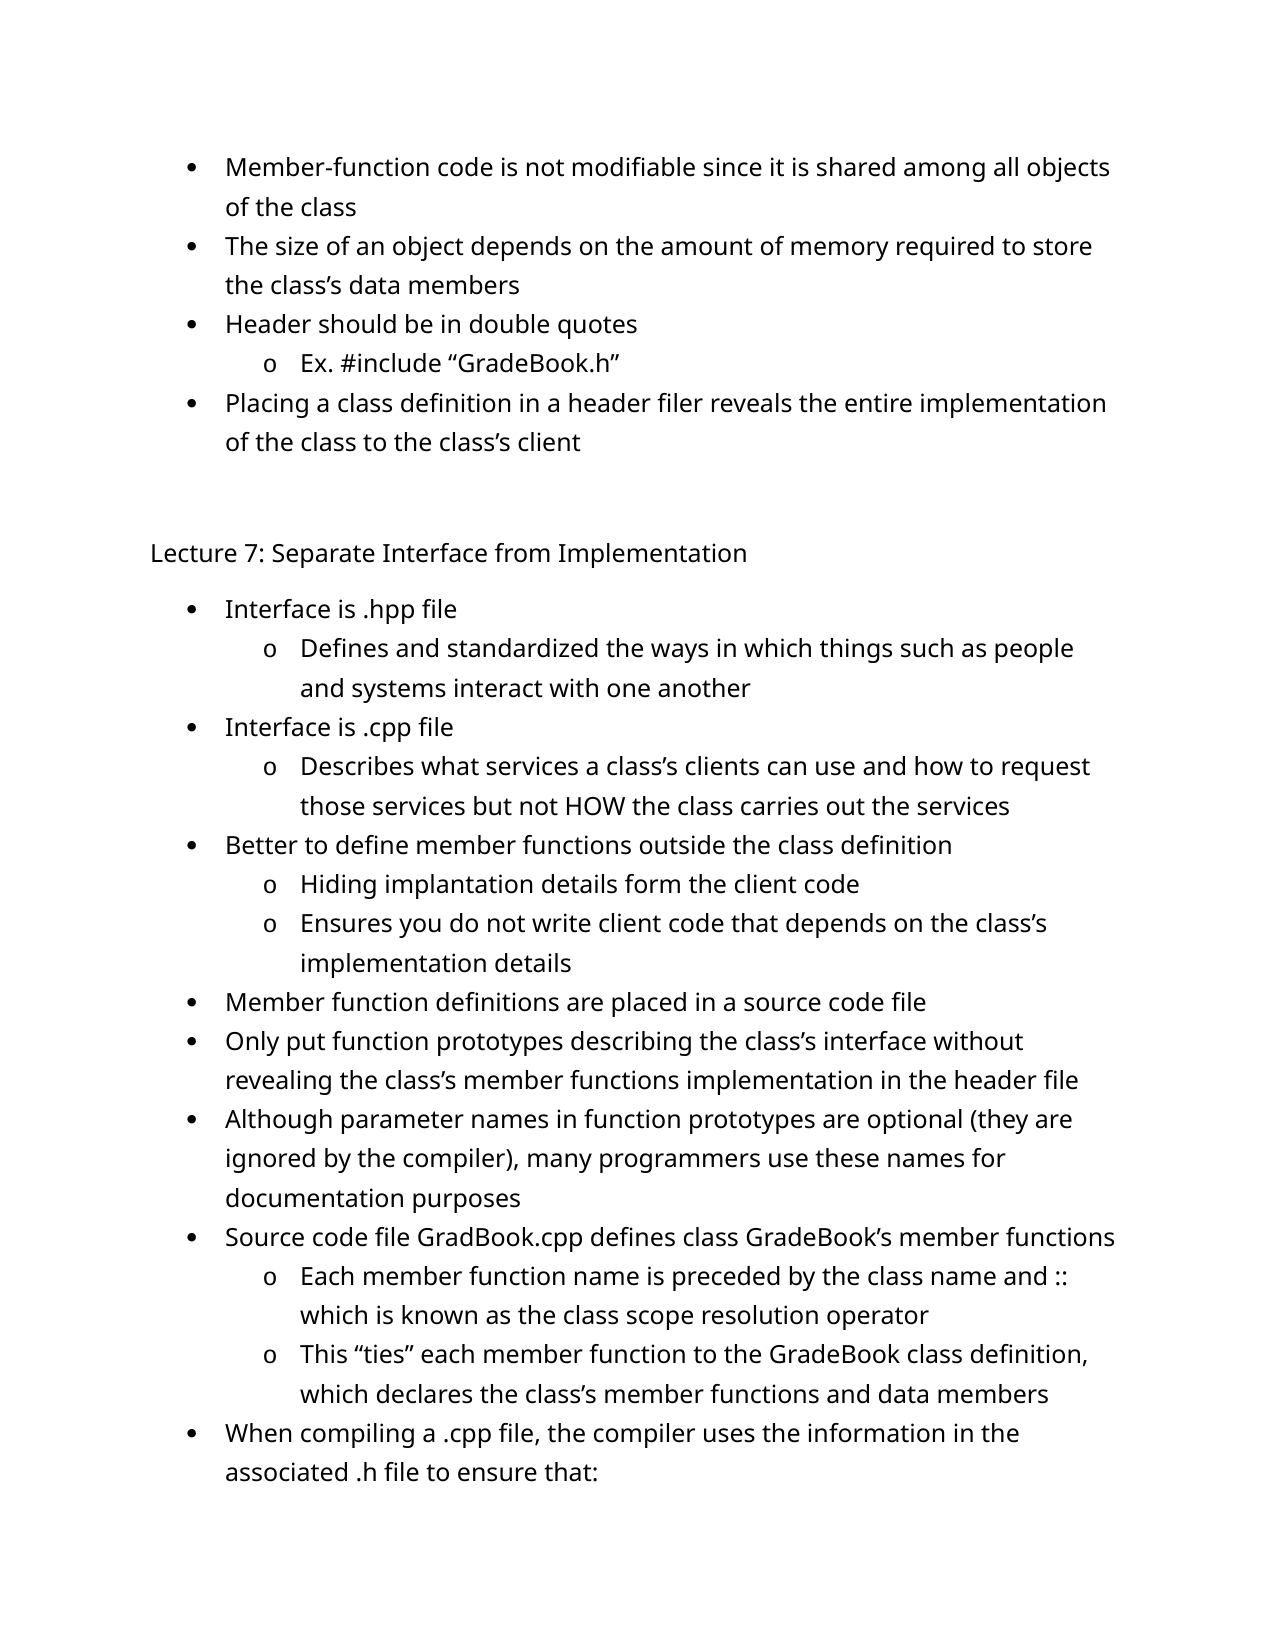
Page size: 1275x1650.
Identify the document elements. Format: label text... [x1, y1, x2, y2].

list This “ties” each member function to the GradeBook class definition, which declares the class’s member functions and data members [262, 1337, 1125, 1411]
list Placing a class definition in a header filer reveals the entire implementation of the class to the class’s client [187, 385, 1125, 458]
list Member function definitions are placed in a source code file [187, 984, 1125, 1018]
list Header should be in double quotes [187, 307, 1125, 341]
list The size of an object depends on the amount of memory required to store the class’s data members [187, 228, 1125, 302]
list Better to define member functions outside the class definition [187, 827, 1125, 861]
list Interface is .cpp file [187, 709, 1125, 744]
list Source code file GradBook.cpp defines class GradeBook’s member functions [187, 1219, 1125, 1253]
list Hiding implantation details form the client code [262, 866, 1125, 901]
list When compiling a .cpp file, the compiler uses the information in the associated .h file to ensure that: [187, 1416, 1125, 1489]
list Each member function name is preceded by the class name and :: which is known as the class scope resolution operator [262, 1258, 1125, 1332]
text Lecture 7: Separate Interface from Implementation [150, 536, 1125, 570]
list Only put function prototypes describing the class’s interface without revealing the class’s member functions implementation in the header file [187, 1023, 1125, 1097]
list Describes what services a class’s clients can use and how to request those services but not HOW the class carries out the services [262, 749, 1125, 822]
list Ex. #include “GradeBook.h” [262, 346, 1125, 380]
list Ensures you do not write client code that depends on the class’s implementation details [262, 906, 1125, 979]
list Although parameter names in function prototypes are optional (they are ignored by the compiler), many programmers use these names for documentation purposes [187, 1102, 1125, 1214]
list Defines and standardized the ways in which things such as people and systems interact with one another [262, 631, 1125, 704]
list Member-function code is not modifiable since it is shared among all objects of the class [187, 150, 1125, 223]
list Interface is .hpp file [187, 592, 1125, 626]
